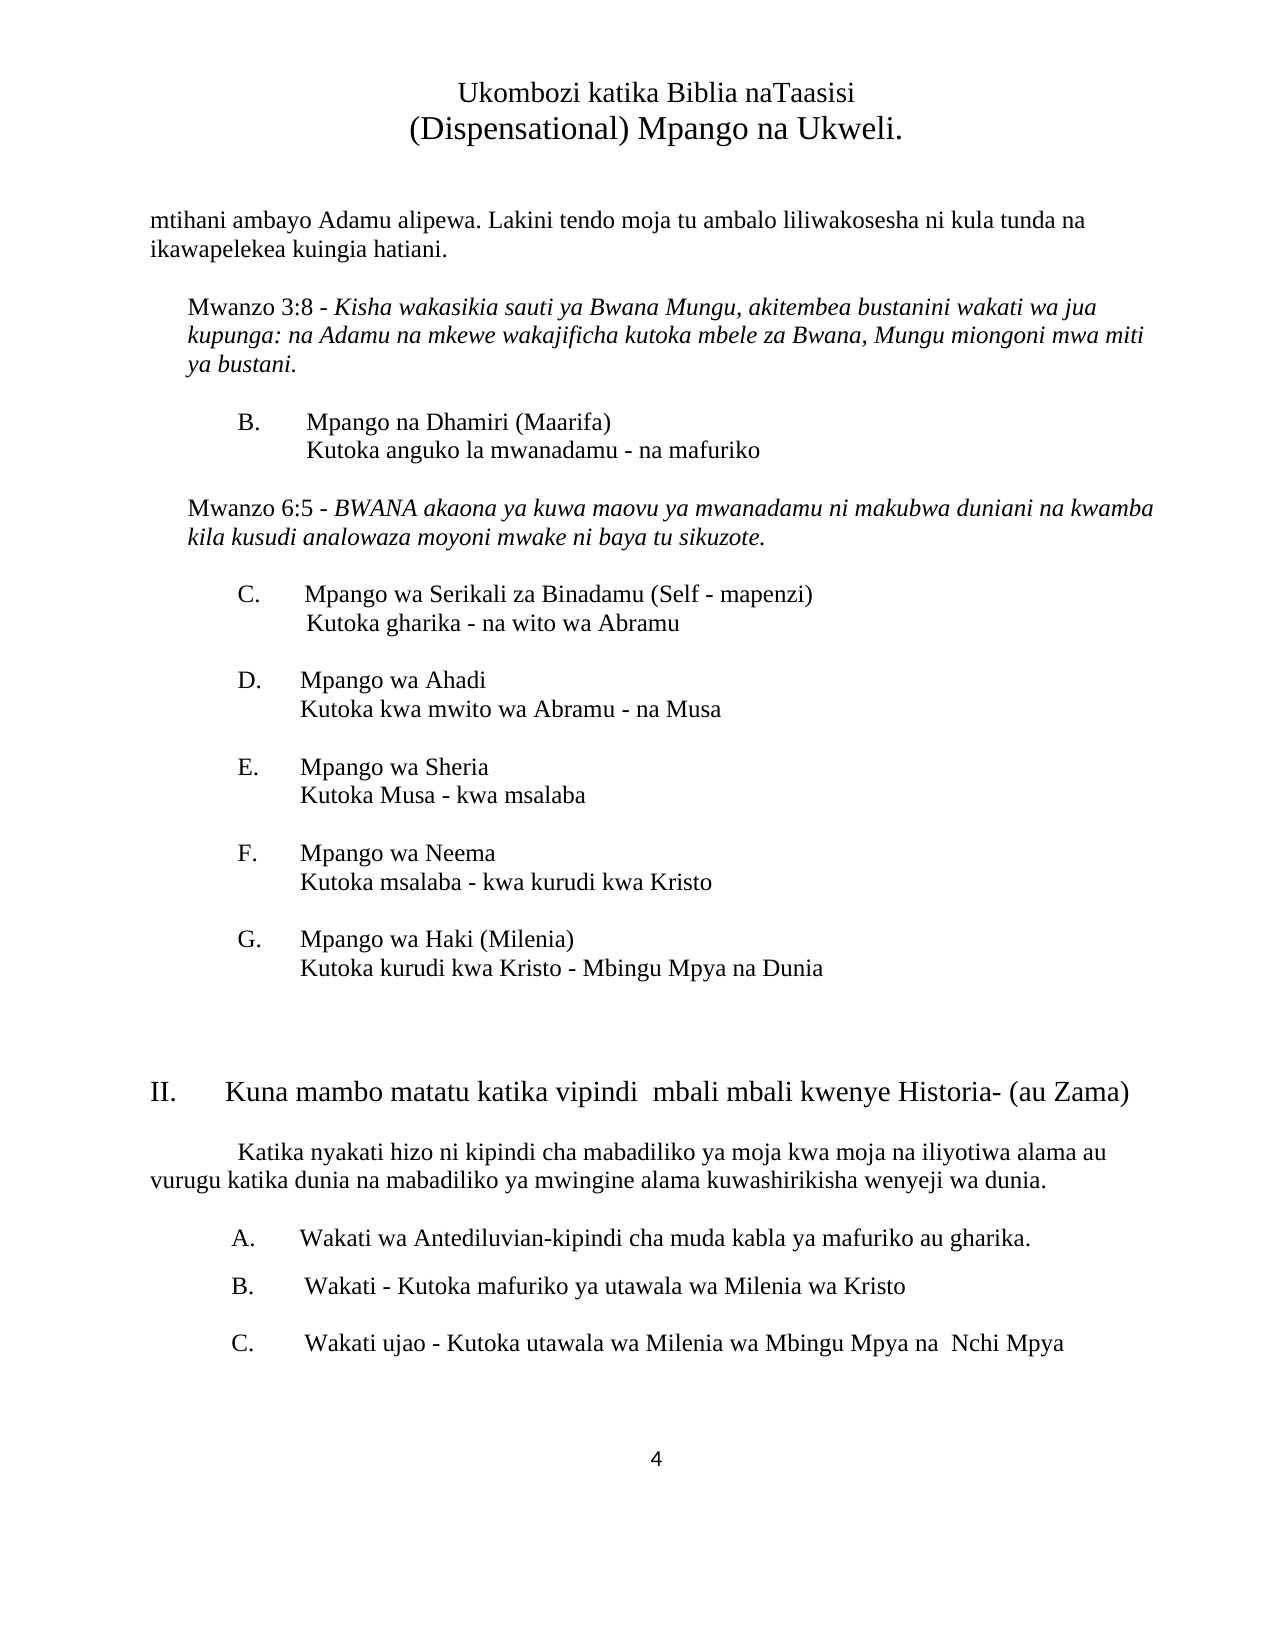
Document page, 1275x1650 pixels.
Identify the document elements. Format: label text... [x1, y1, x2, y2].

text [150, 205, 1162, 263]
text Kutoka msalaba - kwa kurudi kwa Kristo [150, 867, 1162, 895]
text Kutoka Musa - kwa msalaba [150, 780, 1162, 809]
text Kutoka gharika - na wito wa Abramu [150, 608, 1162, 637]
text F. Mpango wa Neema [150, 838, 1162, 867]
text Mwanzo 6:5 - BWANA akaona ya kuwa maovu ya mwanadamu ni makubwa duniani na kwamba kila kusudi analowaza moyoni mwake ni baya tu sikuzote. [187, 493, 1162, 550]
text B. Mpango na Dhamiri (Maarifa) [150, 407, 1162, 435]
text A. Wakati wa Antediluvian-kipindi cha muda kabla ya mafuriko au gharika. [150, 1223, 1162, 1252]
text D. Mpango wa Ahadi [150, 665, 1162, 694]
text C. Wakati ujao - Kutoka utawala wa Milenia wa Mbingu Mpya na Nchi Mpya [150, 1328, 1162, 1357]
text Kutoka kwa mwito wa Abramu - na Musa [150, 694, 1162, 723]
text Katika nyakati hizo ni kipindi cha mabadiliko ya moja kwa moja na iliyotiwa alama au vurugu katika dunia na mabadiliko ya mwingine alama kuwashirikisha wenyeji wa dunia. [150, 1137, 1162, 1194]
text B. Wakati - Kutoka mafuriko ya utawala wa Milenia wa Kristo [150, 1271, 1162, 1300]
text Kutoka anguko la mwanadamu - na mafuriko [150, 435, 1162, 464]
text C. Mpango wa Serikali za Binadamu (Self - mapenzi) [150, 579, 1162, 608]
text II. Kuna mambo matatu katika vipindi mbali mbali kwenye Historia- (au Zama) [150, 1074, 1162, 1108]
text G. Mpango wa Haki (Milenia) [150, 924, 1162, 953]
text Kutoka kurudi kwa Kristo - Mbingu Mpya na Dunia [150, 953, 1162, 982]
text Mwanzo 3:8 - Kisha wakasikia sauti ya Bwana Mungu, akitembea bustanini wakati wa jua kupunga: na Adamu na mkewe wakajificha kutoka mbele za Bwana, Mungu miongoni mwa miti ya bustani. [187, 292, 1162, 378]
text E. Mpango wa Sheria [150, 752, 1162, 780]
